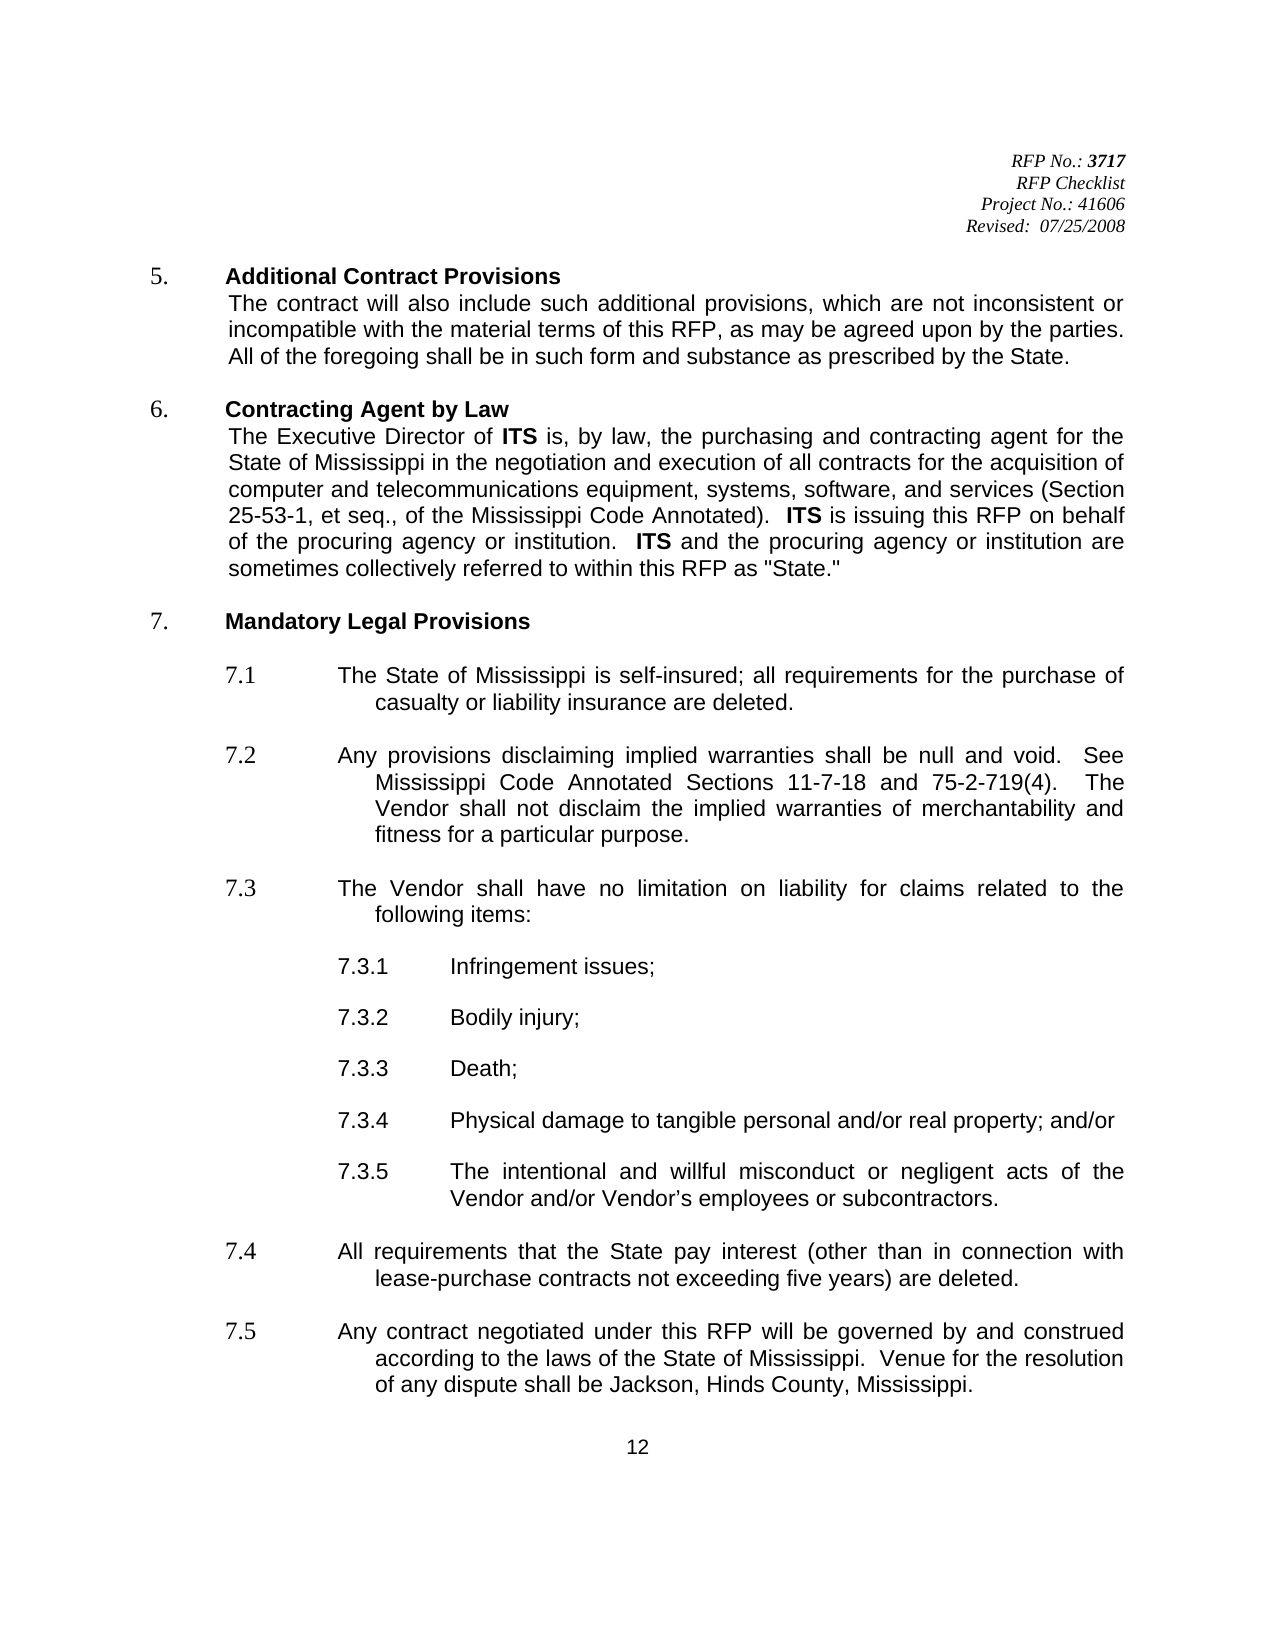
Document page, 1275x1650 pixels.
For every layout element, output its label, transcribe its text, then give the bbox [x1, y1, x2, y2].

list Infringement issues; [337, 953, 1125, 979]
list Additional Contract Provisions [150, 261, 1125, 290]
list Any contract negotiated under this RFP will be governed by and construed according to the laws of the State of Mississippi. Venue for the resolution of any dispute shall be Jackson, Hinds County, Mississippi. [225, 1316, 1125, 1397]
list All requirements that the State pay interest (other than in connection with lease-purchase contracts not exceeding five years) are deleted. [225, 1236, 1125, 1291]
list The Vendor shall have no limitation on liability for claims related to the following items: [225, 873, 1125, 928]
list Mandatory Legal Provisions [150, 606, 1125, 635]
list Any provisions disclaiming implied warranties shall be null and void. See Mississippi Code Annotated Sections 11-7-18 and 75-2-719(4). The Vendor shall not disclaim the implied warranties of merchantability and fitness for a particular purpose. [225, 740, 1125, 848]
list Physical damage to tangible personal and/or real property; and/or [337, 1107, 1125, 1133]
list The State of Mississippi is self-insured; all requirements for the purchase of casualty or liability insurance are deleted. [225, 660, 1125, 715]
list Contracting Agent by Law [150, 394, 1125, 423]
text The Executive Director of ITS is, by law, the purchasing and contracting agent for the State of Mississippi in the negotiation and execution of all contracts for the acquisition of computer and telecommunications equipment, systems, software, and services (Section 25-53-1, et seq., of the Mississippi Code Annotated). ITS is issuing this RFP on behalf of the procuring agency or institution. ITS and the procuring agency or institution are sometimes collectively referred to within this RFP as "State." [228, 423, 1125, 581]
list Death; [337, 1055, 1125, 1082]
list The intentional and willful misconduct or negligent acts of the Vendor and/or Vendor’s employees or subcontractors. [337, 1158, 1125, 1211]
list Bodily injury; [337, 1004, 1125, 1030]
text The contract will also include such additional provisions, which are not inconsistent or incompatible with the material terms of this RFP, as may be agreed upon by the parties. All of the foregoing shall be in such form and substance as prescribed by the State. [228, 290, 1125, 369]
